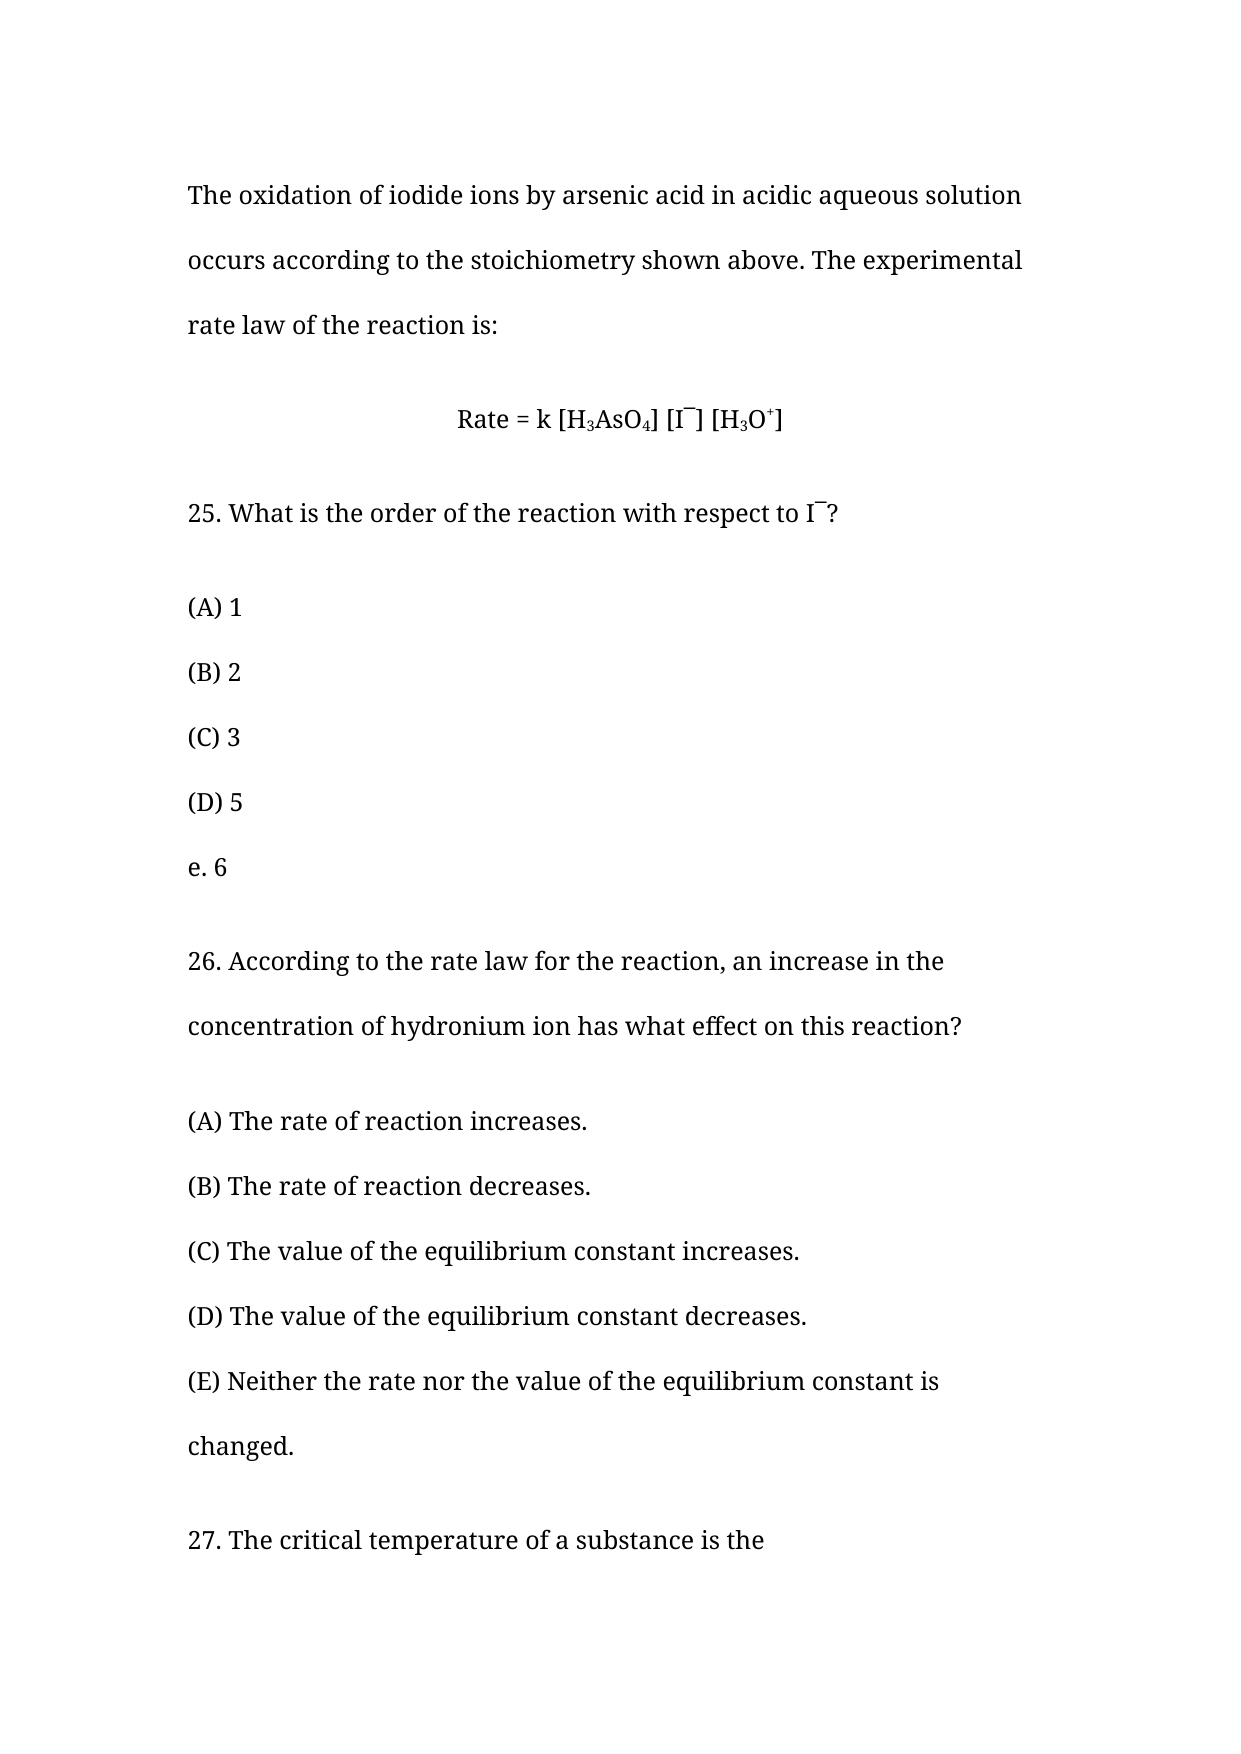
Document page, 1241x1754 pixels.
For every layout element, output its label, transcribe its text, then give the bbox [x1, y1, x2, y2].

text 27. The critical temperature of a substance is the [187, 1507, 1053, 1572]
text 26. According to the rate law for the reaction, an increase in the concentration of hydronium ion has what effect on this reaction? [187, 929, 1053, 1059]
text Rate = k [H3AsO4] [I¯] [H3O+] [187, 386, 1053, 451]
text (A) The rate of reaction increases. (B) The rate of reaction decreases. (C) The value of the equilibrium constant increases. (D) The value of the equilibrium constant decreases. (E) Neither the rate nor the value of the equilibrium constant is changed. [187, 1088, 1053, 1478]
text 25. What is the order of the reaction with respect to I¯? [187, 480, 1053, 545]
text (A) 1 (B) 2 (C) 3 (D) 5 e. 6 [187, 574, 1053, 899]
text The oxidation of iodide ions by arsenic acid in acidic aqueous solution occurs according to the stoichiometry shown above. The experimental rate law of the reaction is: [187, 162, 1053, 357]
